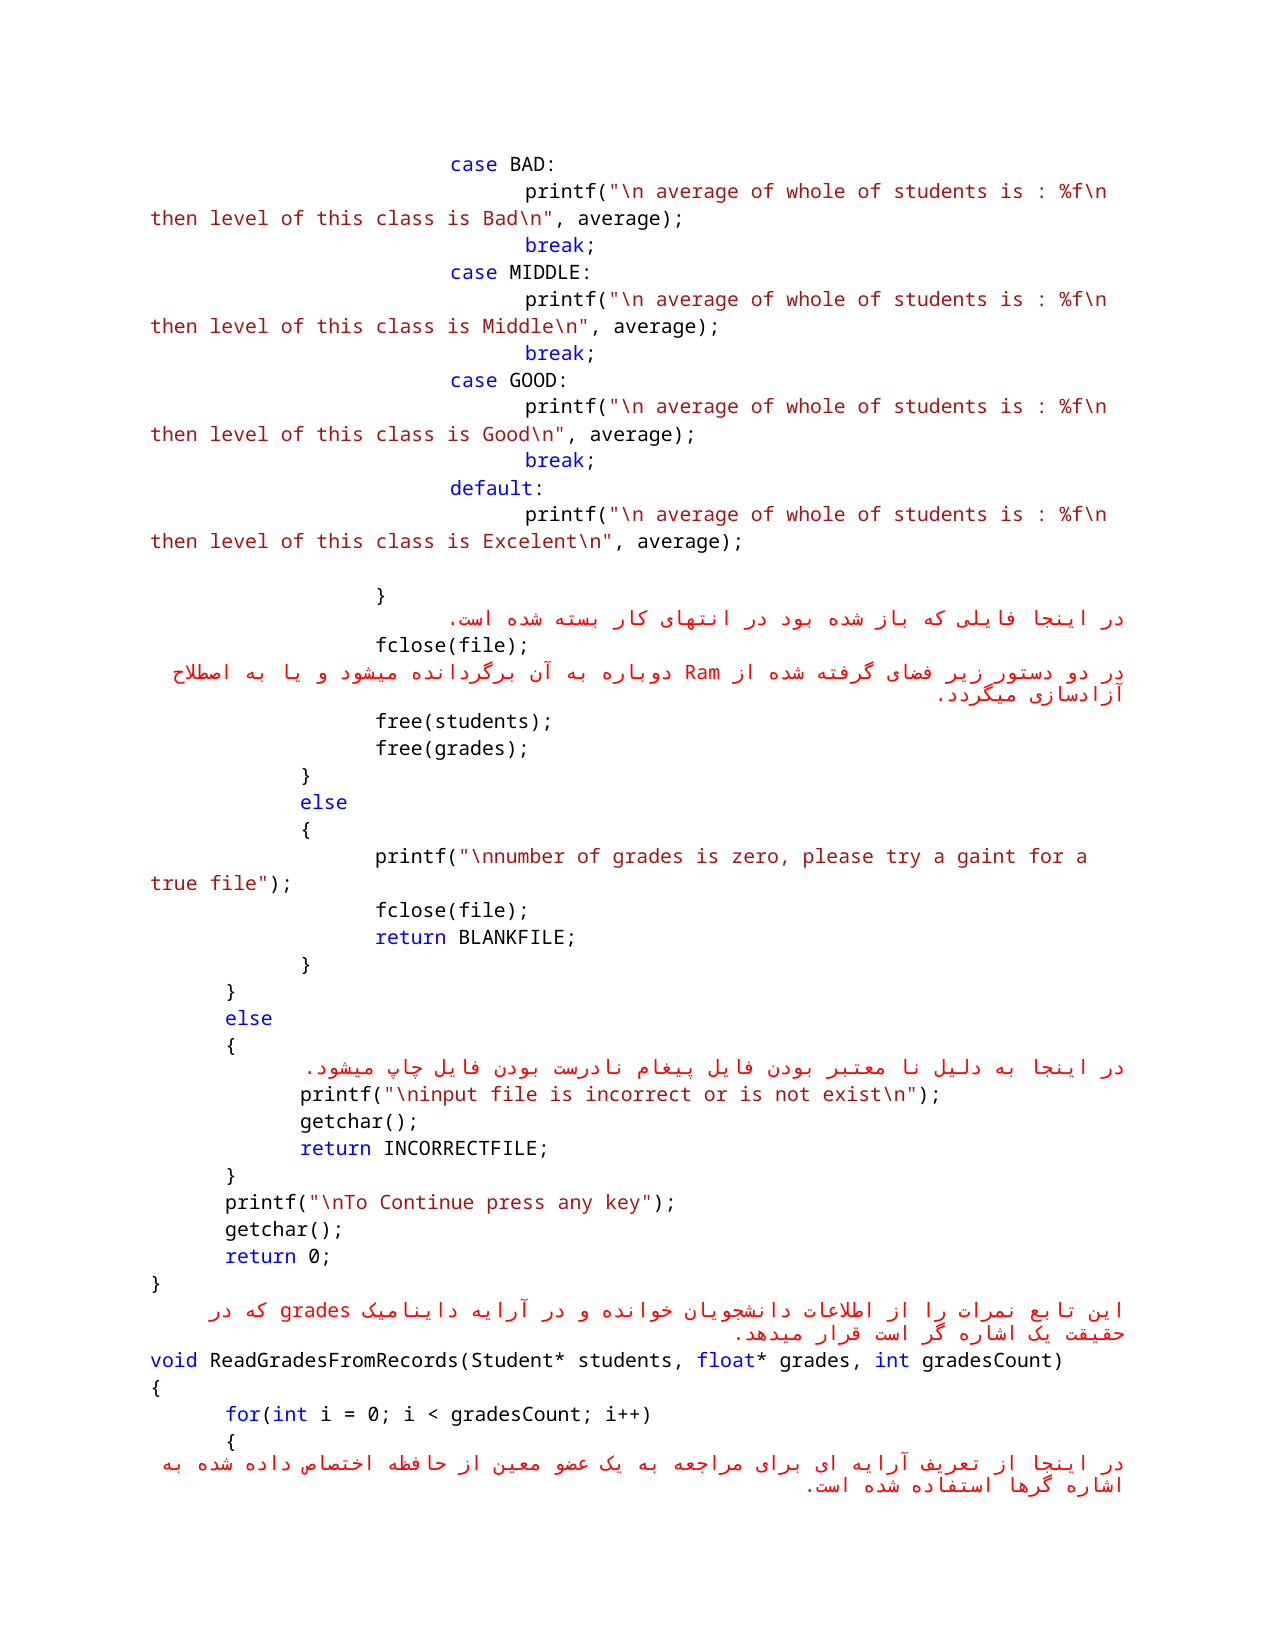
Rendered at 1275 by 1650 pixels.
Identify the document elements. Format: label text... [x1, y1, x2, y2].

text printf("\nnumber of grades is zero, please try a gaint for a true file"); [150, 842, 1125, 896]
text { [150, 1031, 1125, 1058]
text { [150, 815, 1125, 842]
text printf("\n average of whole of students is : %f\n then level of this class is Excelent\n", average); [150, 501, 1125, 555]
text fclose(file); [150, 631, 1125, 658]
text در اینجا از تعریف آرایه ای برای مراجعه به یک عضو معین از حافظه اختصاص داده شده به اشاره گرها استفاده شده است. [150, 1454, 1125, 1499]
text break; [150, 447, 1125, 474]
text else [150, 788, 1125, 815]
text free(students); [150, 707, 1125, 734]
text { [150, 1427, 1125, 1454]
text printf("\n average of whole of students is : %f\n then level of this class is Good\n", average); [150, 393, 1125, 447]
text printf("\ninput file is incorrect or is not exist\n"); [150, 1081, 1125, 1108]
text } [150, 1162, 1125, 1188]
text case GOOD: [150, 366, 1125, 393]
text } [150, 761, 1125, 788]
text break; [150, 339, 1125, 366]
text break; [150, 231, 1125, 258]
text } [150, 1269, 1125, 1296]
text default: [150, 474, 1125, 501]
text در دو دستور زیر فضای گرفته شده از Ram دوباره به آن برگردانده میشود و یا به اصطلاح آزادسازی میگردد. [150, 658, 1125, 707]
text این تابع نمرات را از اطلاعات دانشجویان خوانده و در آرایه داینامیک grades که در حقیقت یک اشاره گر است قرار میدهد. [150, 1296, 1125, 1346]
text در اینجا فایلی که باز شده بود در انتهای کار بسته شده است. [150, 609, 1125, 631]
text printf("\n average of whole of students is : %f\n then level of this class is Bad\n", average); [150, 177, 1125, 231]
text getchar(); [150, 1216, 1125, 1242]
text fclose(file); [150, 896, 1125, 923]
text return 0; [150, 1242, 1125, 1269]
text در اینجا به دلیل نا معتبر بودن فایل پیغام نادرست بودن فایل چاپ میشود. [150, 1058, 1125, 1081]
text } [150, 582, 1125, 609]
text free(grades); [150, 734, 1125, 761]
text return INCORRECTFILE; [150, 1134, 1125, 1162]
text else [150, 1004, 1125, 1031]
text return BLANKFILE; [150, 923, 1125, 950]
text case MIDDLE: [150, 258, 1125, 285]
text { [150, 1373, 1125, 1400]
text } [150, 977, 1125, 1004]
text } [150, 950, 1125, 977]
text void ReadGradesFromRecords(Student* students, float* grades, int gradesCount) [150, 1346, 1125, 1373]
text case BAD: [150, 150, 1125, 177]
text getchar(); [150, 1108, 1125, 1134]
text printf("\n average of whole of students is : %f\n then level of this class is Middle\n", average); [150, 285, 1125, 339]
text printf("\nTo Continue press any key"); [150, 1188, 1125, 1216]
text for(int i = 0; i < gradesCount; i++) [150, 1400, 1125, 1427]
